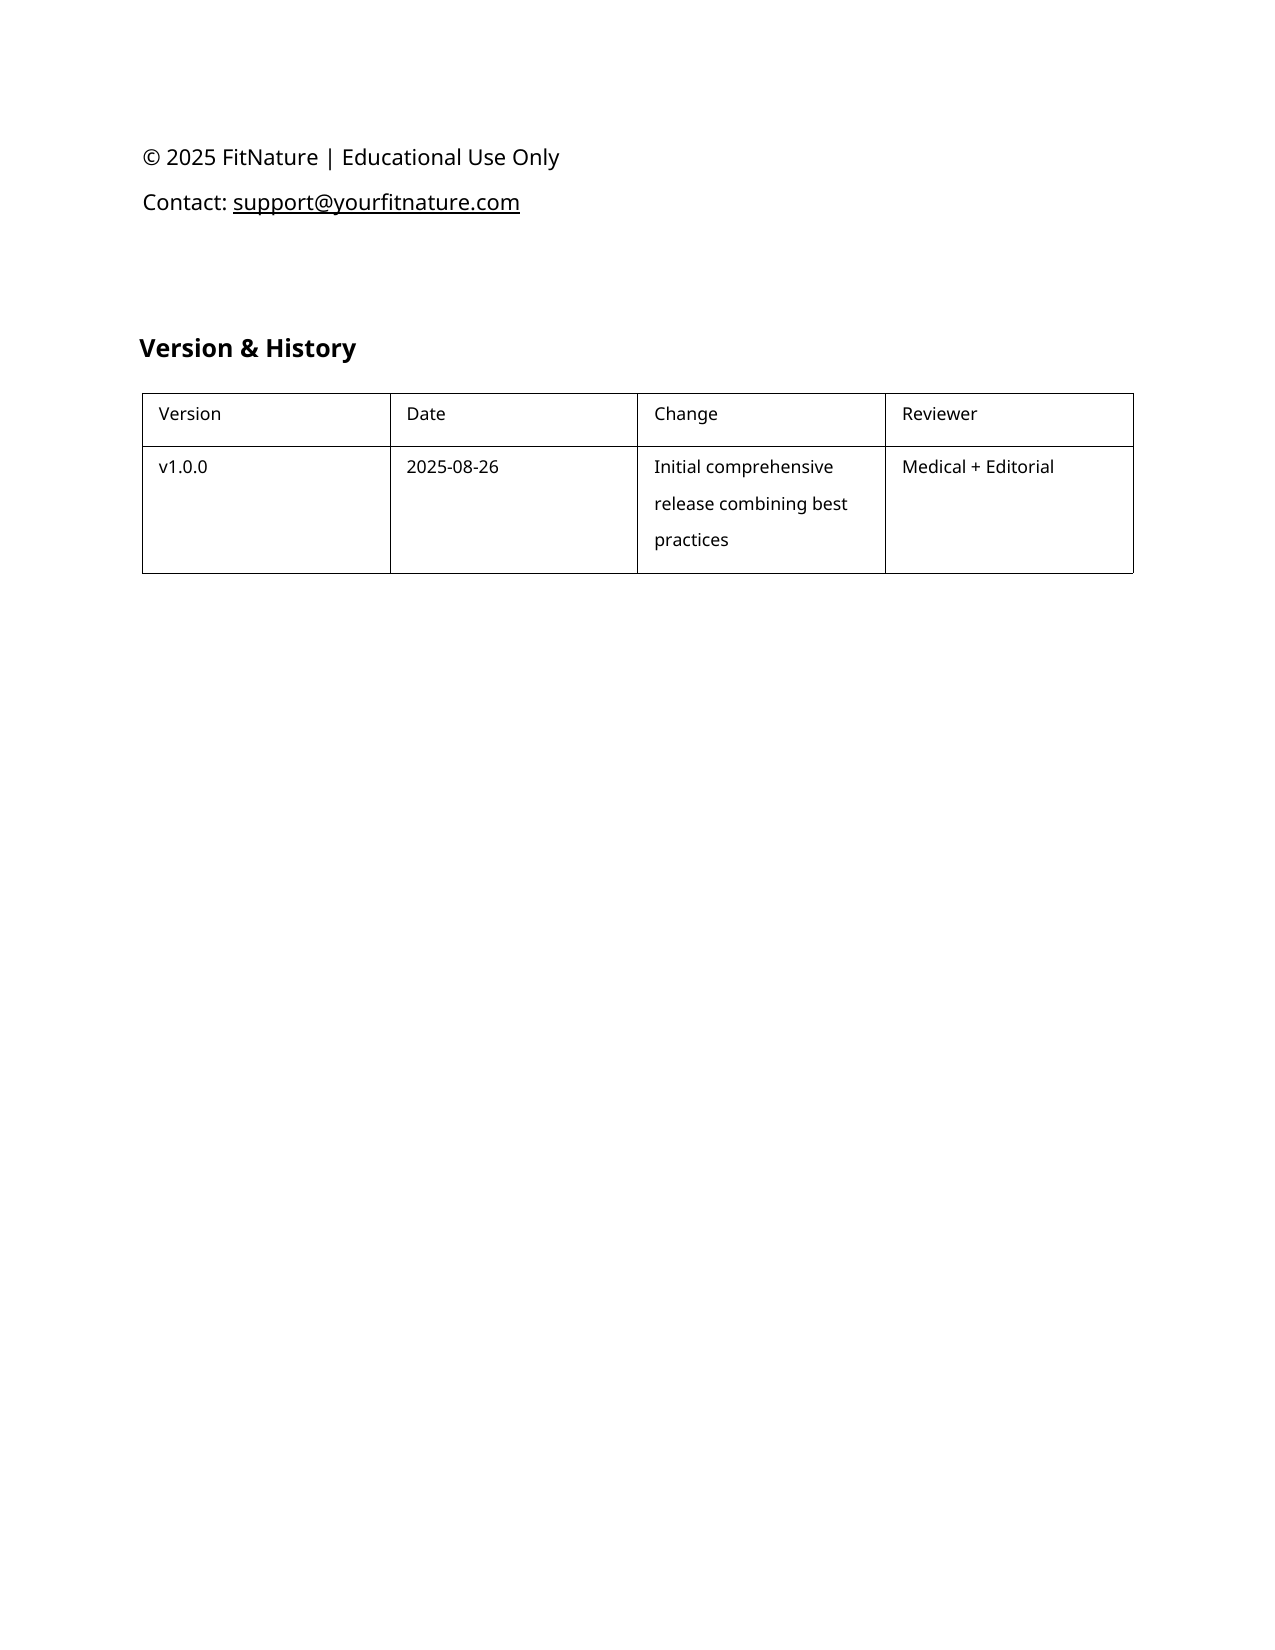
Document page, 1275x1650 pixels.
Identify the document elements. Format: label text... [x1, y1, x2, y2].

table_cell 2025-08-26 [391, 447, 637, 572]
text Version & History [139, 331, 1133, 365]
table_header Reviewer [886, 394, 1133, 446]
table_header Change [638, 394, 885, 446]
table_cell Medical + Editorial [886, 447, 1133, 572]
table_header Date [391, 394, 637, 446]
table_cell Initial comprehensive release combining best practices [638, 447, 885, 572]
table_header Version [143, 394, 390, 446]
table_cell v1.0.0 [143, 447, 390, 572]
text © 2025 FitNature | Educational Use Only Contact: support@yourfitnature.com [142, 142, 1133, 217]
